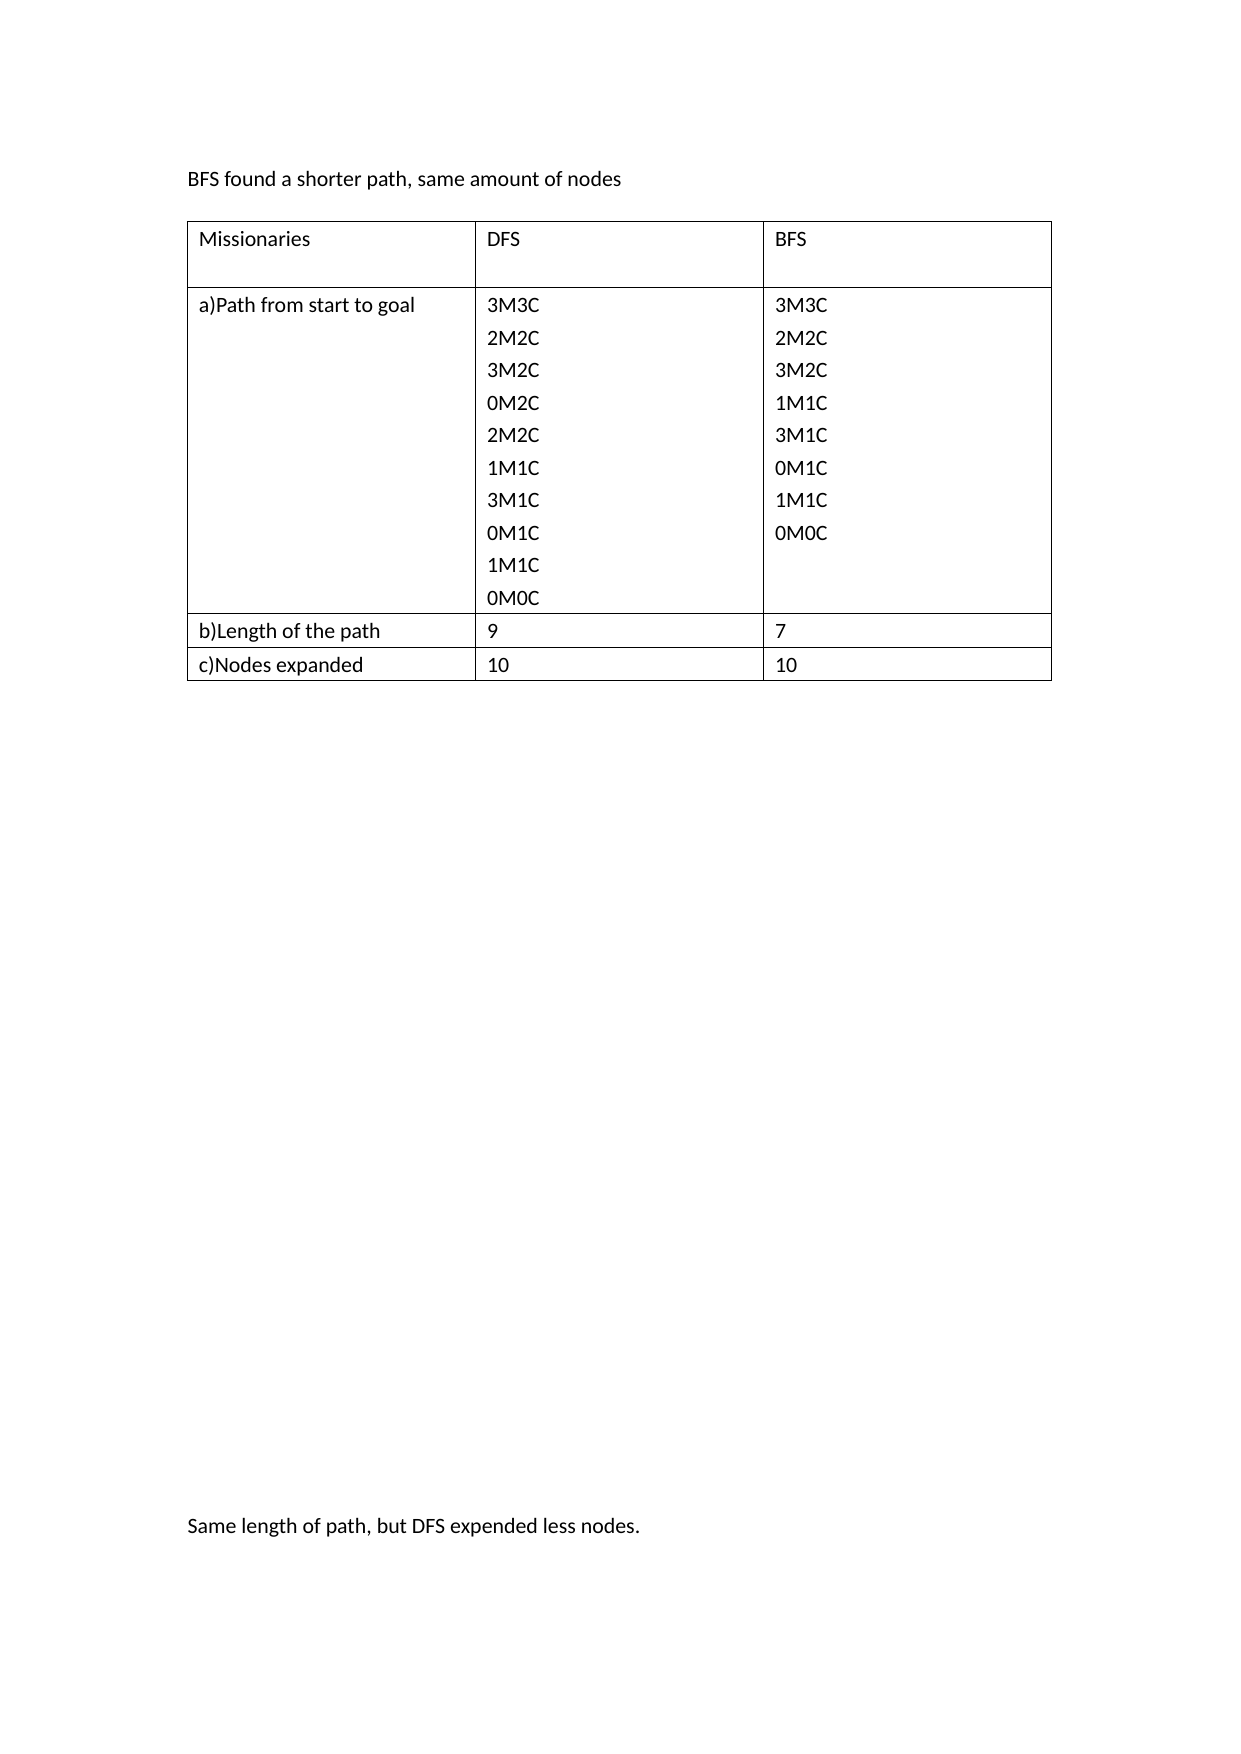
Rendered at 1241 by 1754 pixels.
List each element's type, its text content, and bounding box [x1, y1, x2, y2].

table_header DFS [476, 222, 763, 287]
table_cell 3M3C 2M2C 3M2C 1M1C 3M1C 0M1C 1M1C 0M0C [764, 288, 1051, 613]
table_header BFS [764, 222, 1051, 287]
table_cell 10 [764, 648, 1051, 680]
table_header Missionaries [188, 222, 475, 287]
table_cell 9 [476, 614, 763, 647]
table_cell c)Nodes expanded [188, 648, 475, 680]
text Same length of path, but DFS expended less nodes. [187, 1510, 1053, 1542]
table_cell 3M3C 2M2C 3M2C 0M2C 2M2C 1M1C 3M1C 0M1C 1M1C 0M0C [476, 288, 763, 613]
table_cell 7 [764, 614, 1051, 647]
text BFS found a shorter path, same amount of nodes [187, 162, 1053, 194]
table_cell b)Length of the path [188, 614, 475, 647]
table_cell 10 [476, 648, 763, 680]
table_cell a)Path from start to goal [188, 288, 475, 613]
